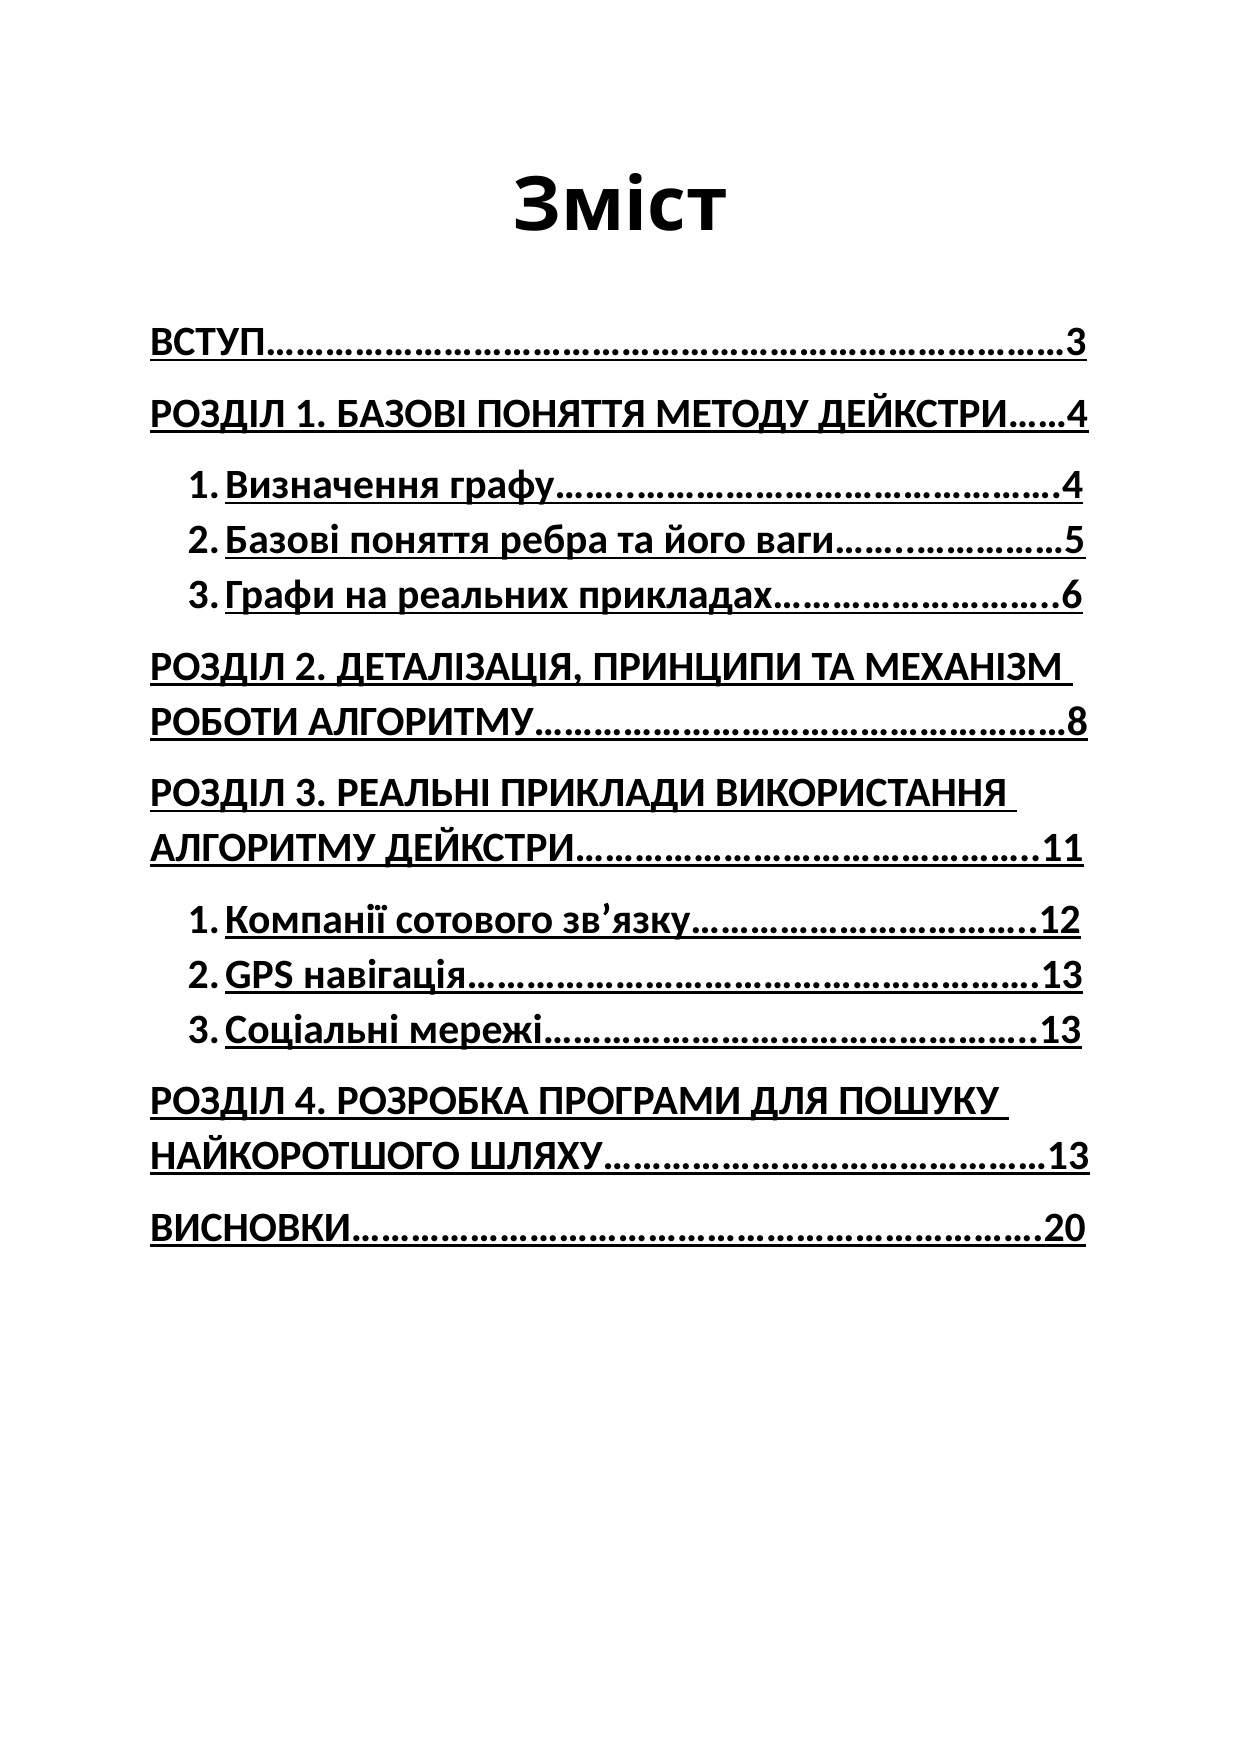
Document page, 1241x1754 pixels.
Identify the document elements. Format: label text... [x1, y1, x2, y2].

text РОЗДІЛ 1. БАЗОВІ ПОНЯТТЯ МЕТОДУ ДЕЙКСТРИ……4 [150, 387, 1090, 438]
list Графи на реальних прикладах………………………..6 [187, 568, 1090, 619]
list Визначення графу……..…………………………………….4 [187, 458, 1090, 509]
list Базові поняття ребра та його ваги……..……………5 [187, 513, 1090, 564]
subtitle Зміст [150, 150, 1090, 252]
text ВСТУП………………………………………………………………………3 [150, 315, 1090, 366]
text РОЗДІЛ 3. РЕАЛЬНІ ПРИКЛАДИ ВИКОРИСТАННЯ АЛГОРИТМУ ДЕЙКСТРИ………………………………………..11 [150, 766, 1090, 872]
text РОЗДІЛ 4. РОЗРОБКА ПРОГРАМИ ДЛЯ ПОШУКУ НАЙКОРОТШОГО ШЛЯХУ………………………………………13 [150, 1074, 1090, 1172]
text РОЗДІЛ 2. ДЕТАЛІЗАЦІЯ, ПРИНЦИПИ ТА МЕХАНІЗМ РОБОТИ АЛГОРИТМУ………………………………………………8 [150, 640, 1090, 746]
text ВИСНОВКИ…………………………………………………………….20 [150, 1201, 1090, 1251]
list Соціальні мережі…………………………………………..13 [187, 1003, 1090, 1053]
list Компанії сотового зв’язку……………………………..12 [187, 893, 1090, 944]
list GPS навігація………………………………………………….13 [187, 948, 1090, 998]
